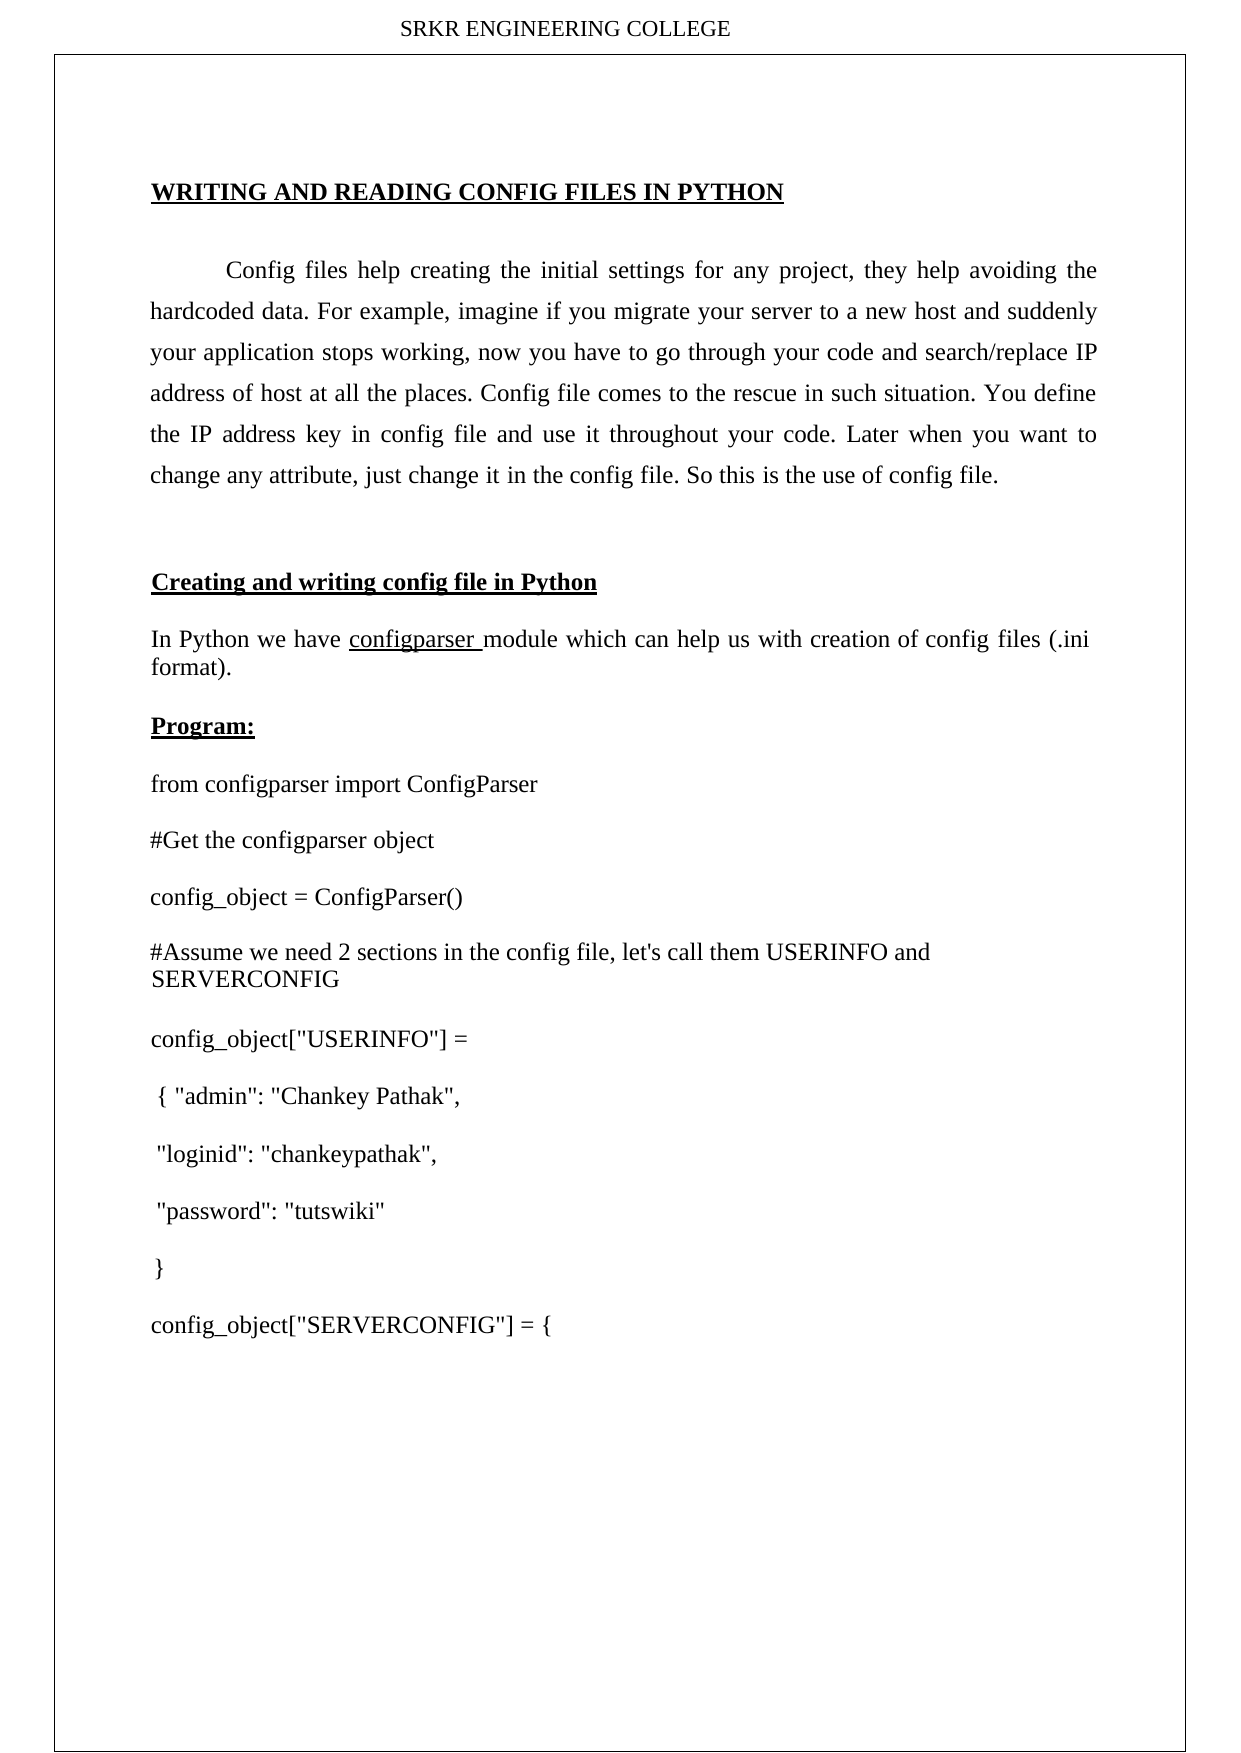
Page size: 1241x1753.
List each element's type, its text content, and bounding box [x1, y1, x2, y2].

text #Assume we need 2 sections in the config file, let's call them USERINFO and SERVERCONFIG [150, 938, 933, 993]
subtitle Program: [151, 711, 1132, 739]
text } [153, 1254, 1132, 1282]
subtitle Creating and writing config file in Python [151, 567, 1132, 596]
text Config files help creating the initial settings for any project, they help avoiding the hardcoded data. For example, imagine if you migrate your server to a new host and suddenly your application stops working, now you have to go through your code and search/replace IP address of host at all the places. Config file comes to the rescue in such situation. You define the IP address key in config file and use it throughout your code. Later when you want to change any attribute, just change it in the config file. So this is the use of config file. [150, 255, 1098, 489]
text In Python we have configparser module which can help us with creation of config files (.ini format). [151, 626, 1132, 681]
text from configparser import ConfigParser #Get the configparser object config_object = ConfigParser() [150, 769, 540, 910]
text config_object["SERVERCONFIG"] = { [151, 1310, 1132, 1339]
subtitle WRITING AND READING CONFIG FILES IN PYTHON [151, 177, 1132, 205]
text config_object["USERINFO"] = { "admin": "Chankey Pathak", "loginid": "chankeypathak", "password": "tutswiki" [151, 1024, 486, 1225]
